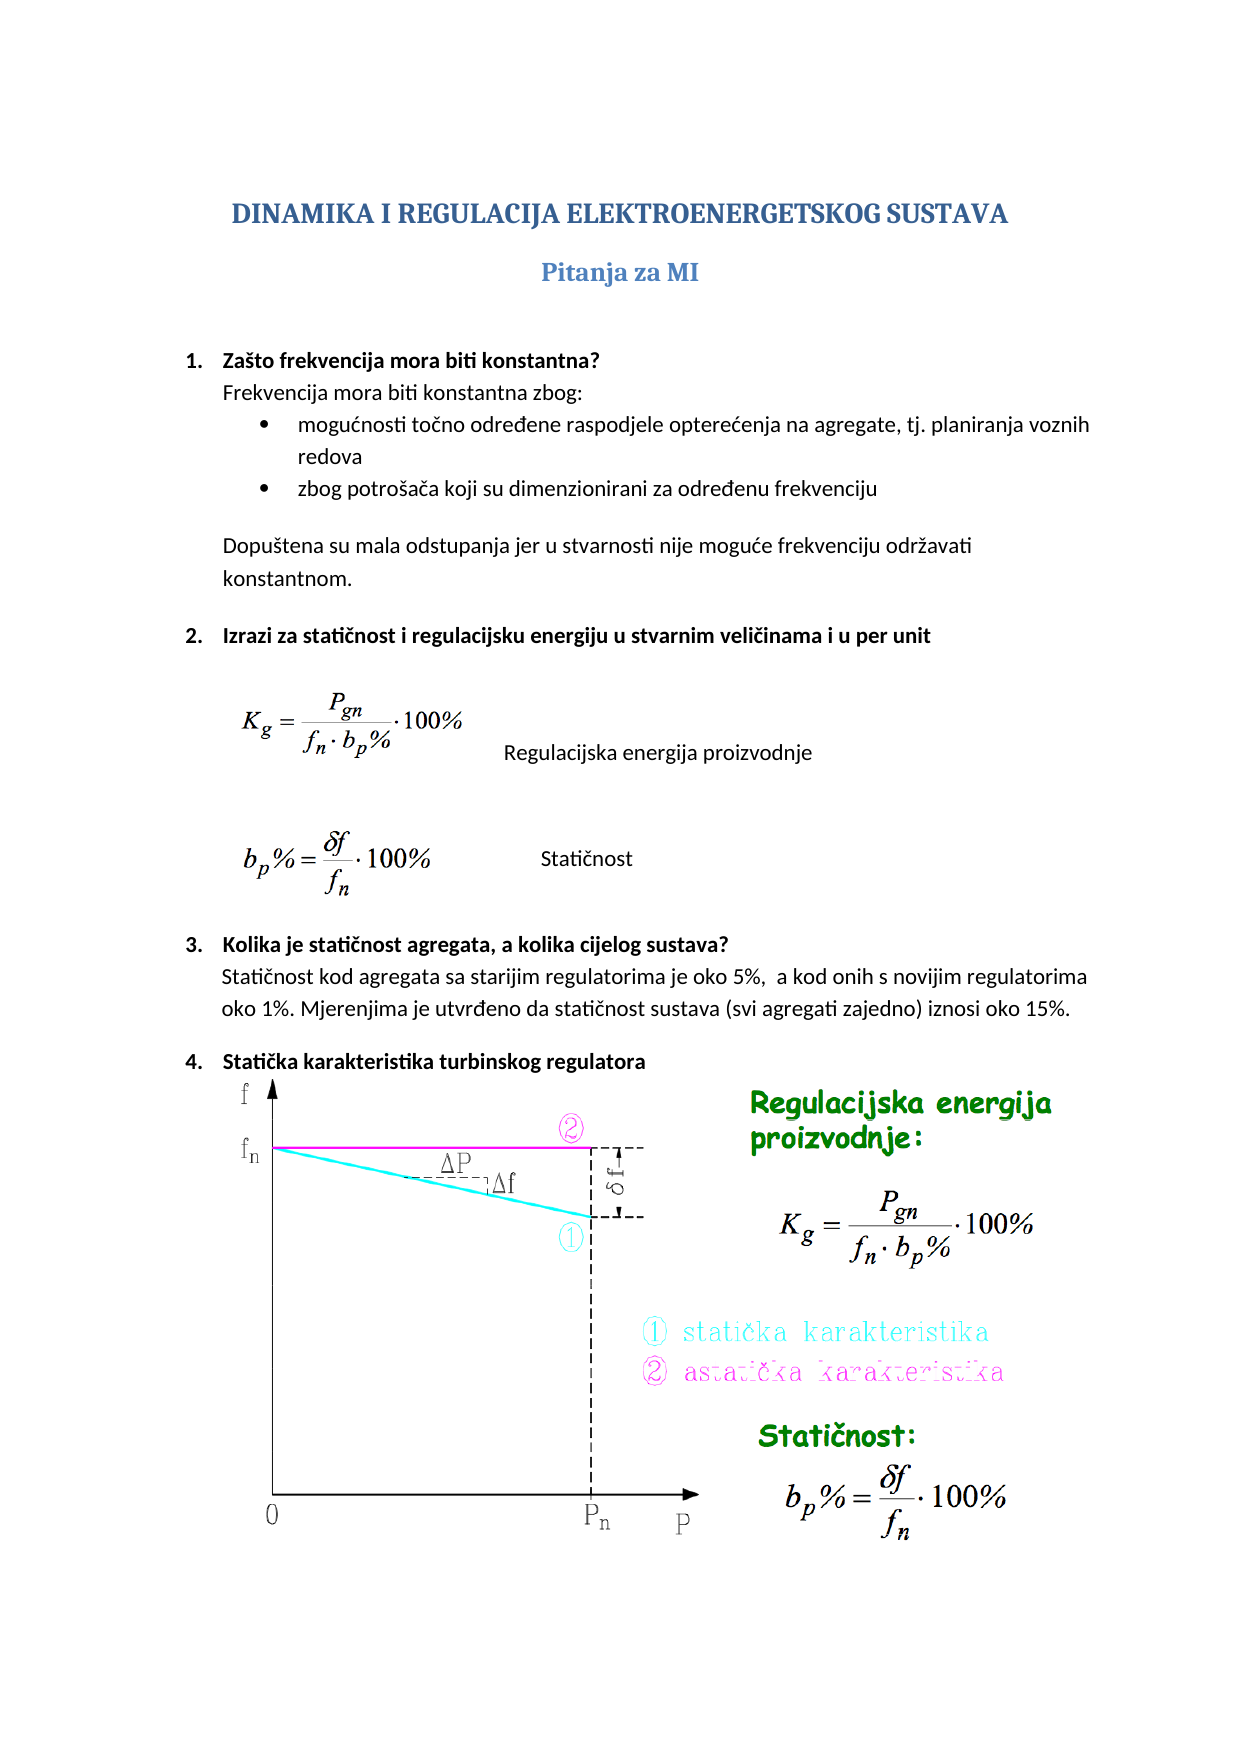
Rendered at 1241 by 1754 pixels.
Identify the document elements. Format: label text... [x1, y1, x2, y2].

picture [222, 676, 485, 769]
subtitle Pitanja za MI [148, 257, 1093, 288]
list zbog potrošača koji su dimenzionirani za određenu frekvenciju [260, 474, 1093, 502]
picture [236, 819, 443, 902]
text Statičnost [221, 844, 1093, 905]
text Dopuštena su mala odstupanja jer u stvarnosti nije moguće frekvenciju održavati konstantnom. [223, 532, 1093, 592]
subtitle DINAMIKA I REGULACIJA ELEKTROENERGETSKOG SUSTAVA [148, 198, 1093, 231]
list Izrazi za statičnost i regulacijsku energiju u stvarnim veličinama i u per unit [185, 621, 1093, 649]
list mogućnosti točno određene raspodjele opterećenja na agregate, tj. planiranja voznih redova [260, 410, 1093, 470]
list Frekvencija mora biti konstantna zbog: [223, 378, 1093, 406]
list Kolika je statičnost agregata, a kolika cijelog sustava? [185, 930, 1093, 958]
picture [222, 1079, 1058, 1545]
list Zašto frekvencija mora biti konstantna? [185, 346, 1093, 374]
text Statičnost kod agregata sa starijim regulatorima je oko 5%, a kod onih s novijim regulatorima oko 1%. Mjerenjima je utvrđeno da statičnost sustava (svi agregati zajedno) iznosi oko 15%. [221, 962, 1093, 1022]
